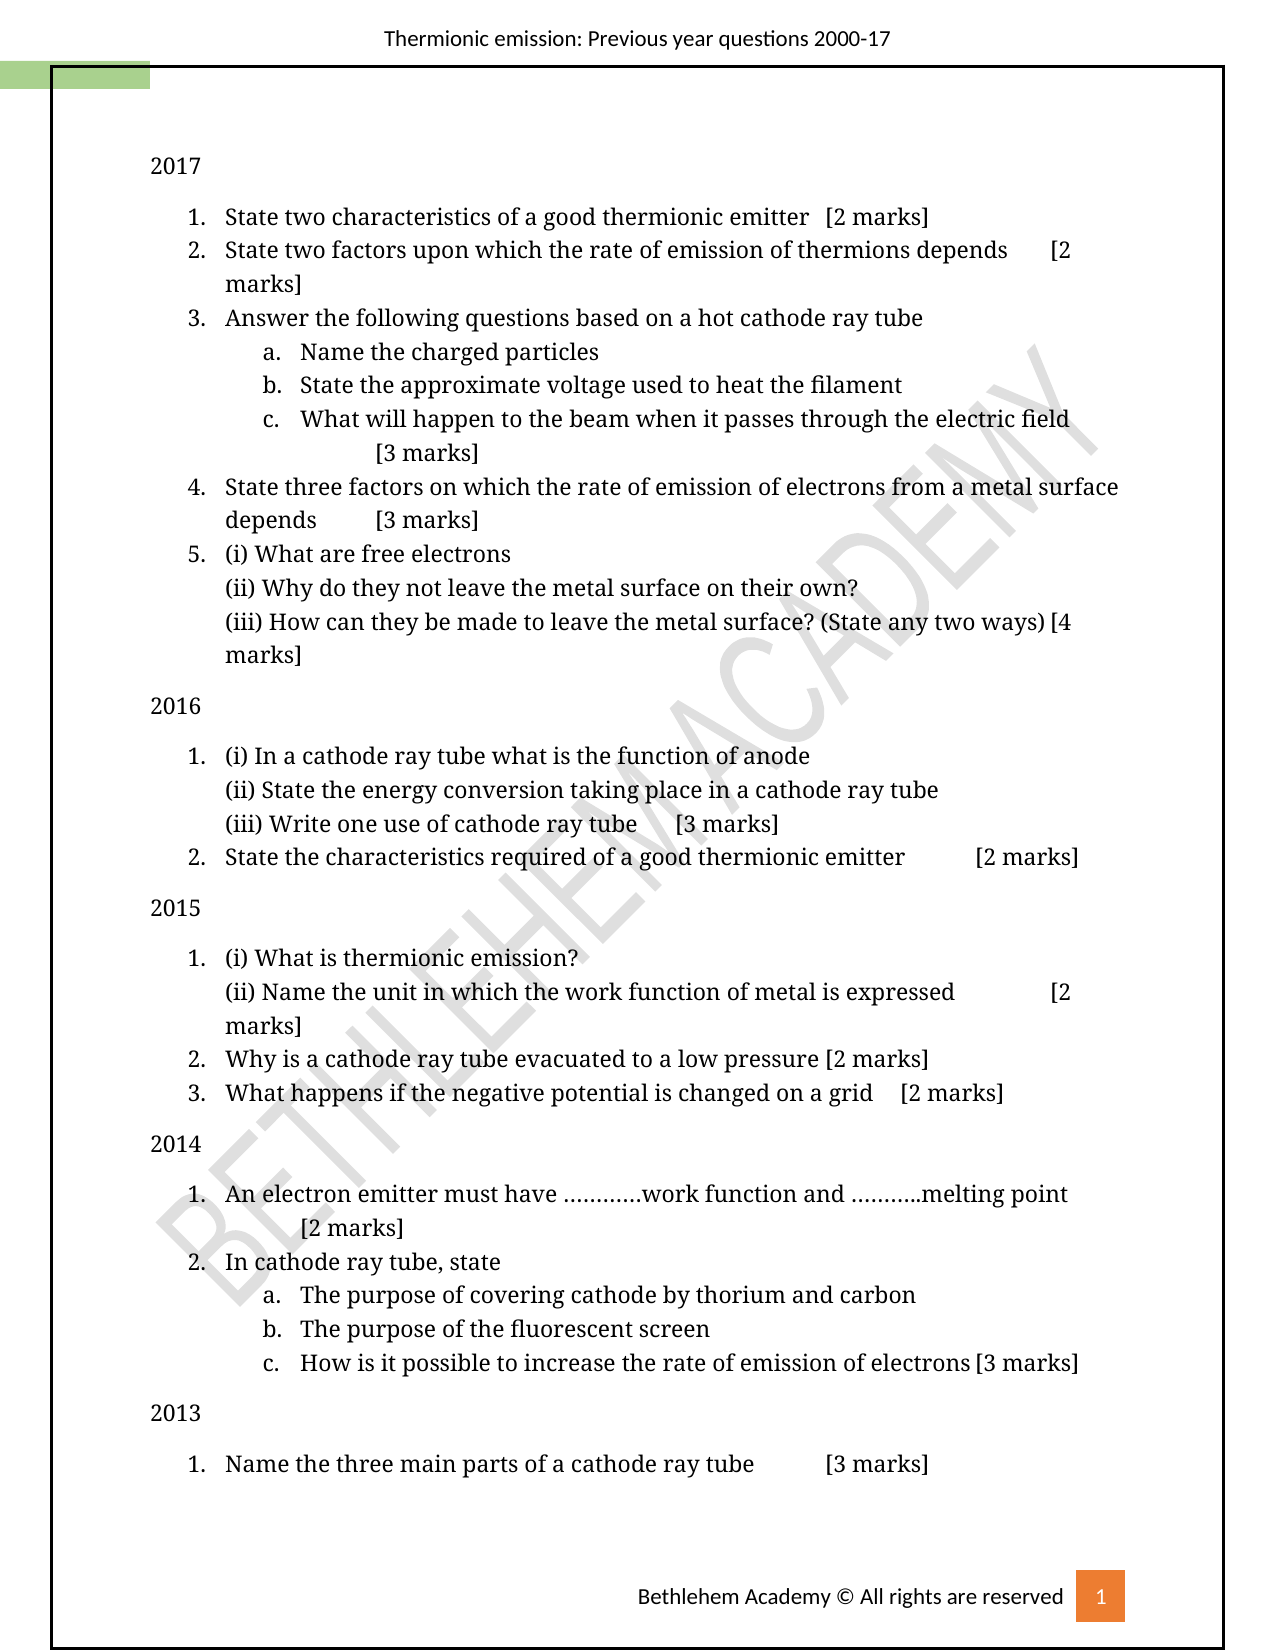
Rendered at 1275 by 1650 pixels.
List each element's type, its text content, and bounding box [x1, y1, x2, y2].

text 2013 [150, 1397, 1125, 1428]
list Name the charged particles [262, 335, 1125, 367]
list State two factors upon which the rate of emission of thermions depends [2 marks] [187, 234, 1125, 299]
list In cathode ray tube, state [187, 1245, 1125, 1277]
text 2016 [150, 689, 1125, 721]
list (ii) Why do they not leave the metal surface on their own? [225, 572, 1125, 603]
list State the characteristics required of a good thermionic emitter [2 marks] [187, 841, 1125, 872]
text 2014 [150, 1127, 1125, 1159]
list What happens if the negative potential is changed on a grid [2 marks] [187, 1077, 1125, 1108]
list What will happen to the beam when it passes through the electric field [3 marks] [262, 403, 1125, 468]
list (ii) Name the unit in which the work function of metal is expressed [2 marks] [225, 976, 1125, 1041]
list Answer the following questions based on a hot cathode ray tube [187, 302, 1125, 333]
list (ii) State the energy conversion taking place in a cathode ray tube [225, 774, 1125, 805]
list (i) In a cathode ray tube what is the function of anode [187, 740, 1125, 771]
list Why is a cathode ray tube evacuated to a low pressure [2 marks] [187, 1043, 1125, 1074]
list (iii) Write one use of cathode ray tube [3 marks] [225, 807, 1125, 839]
list Name the three main parts of a cathode ray tube [3 marks] [187, 1447, 1125, 1479]
list The purpose of covering cathode by thorium and carbon [262, 1279, 1125, 1310]
list (iii) How can they be made to leave the metal surface? (State any two ways) [4 marks] [225, 605, 1125, 670]
list The purpose of the fluorescent screen [262, 1313, 1125, 1344]
list (i) What is thermionic emission? [187, 942, 1125, 973]
list State the approximate voltage used to heat the filament [262, 369, 1125, 400]
list An electron emitter must have …………work function and ………..melting point [2 marks] [187, 1178, 1125, 1243]
list (i) What are free electrons [187, 538, 1125, 569]
text 2017 [150, 150, 1125, 181]
text 2015 [150, 892, 1125, 923]
list State two characteristics of a good thermionic emitter [2 marks] [187, 200, 1125, 232]
list State three factors on which the rate of emission of electrons from a metal surface depends [3 marks] [187, 470, 1125, 535]
list How is it possible to increase the rate of emission of electrons [3 marks] [262, 1347, 1125, 1378]
